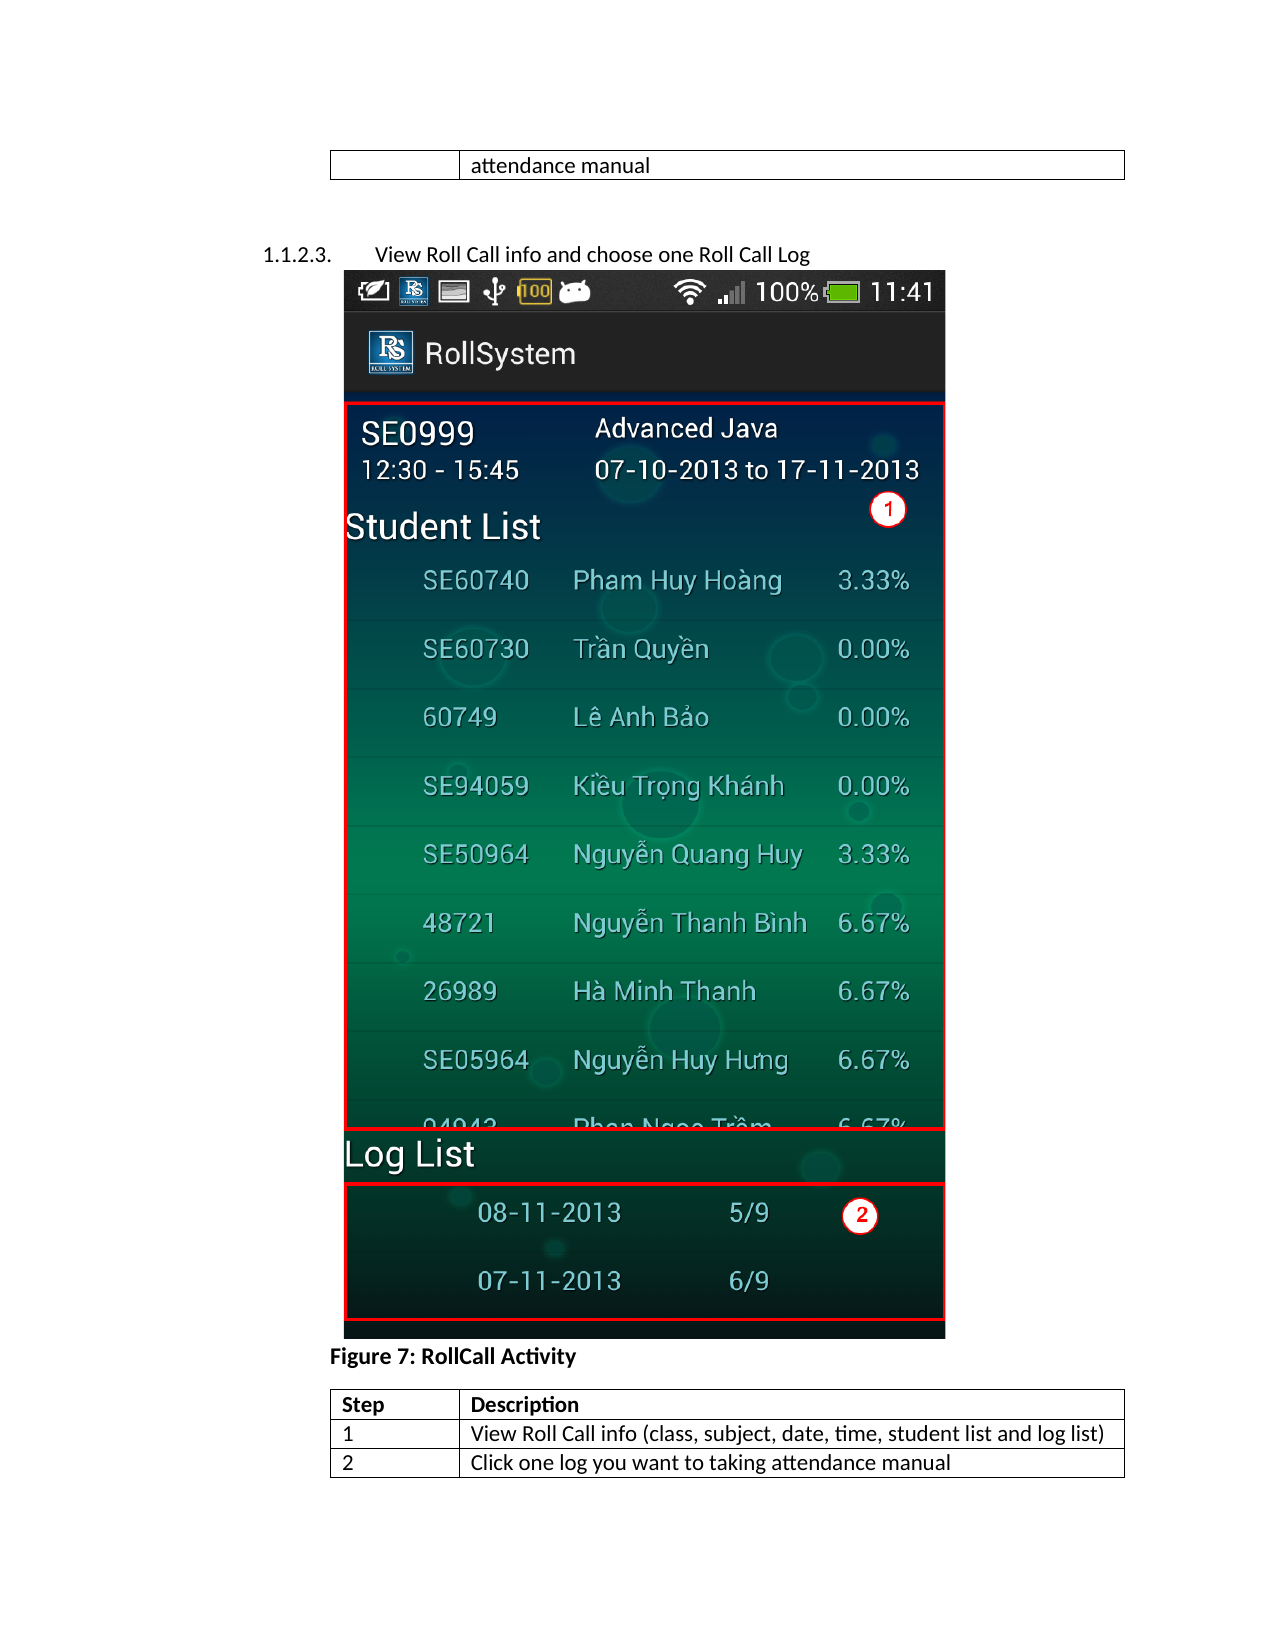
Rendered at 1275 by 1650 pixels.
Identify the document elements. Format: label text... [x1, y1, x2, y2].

table_header Description [460, 1390, 1124, 1418]
list View Roll Call info and choose one Roll Call Log [262, 241, 1125, 268]
table_cell Click one log you want to taking attendance manual [460, 1449, 1124, 1477]
list Figure 7: RollCall Activity [330, 1341, 1125, 1370]
table_cell 2 [331, 1449, 459, 1477]
table_header Step [331, 1390, 459, 1418]
table_cell 1 [331, 1420, 459, 1447]
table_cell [460, 151, 1124, 179]
table_cell 1 [331, 151, 459, 179]
picture [343, 270, 946, 1339]
table_cell View Roll Call info (class, subject, date, time, student list and log list) [460, 1420, 1124, 1447]
